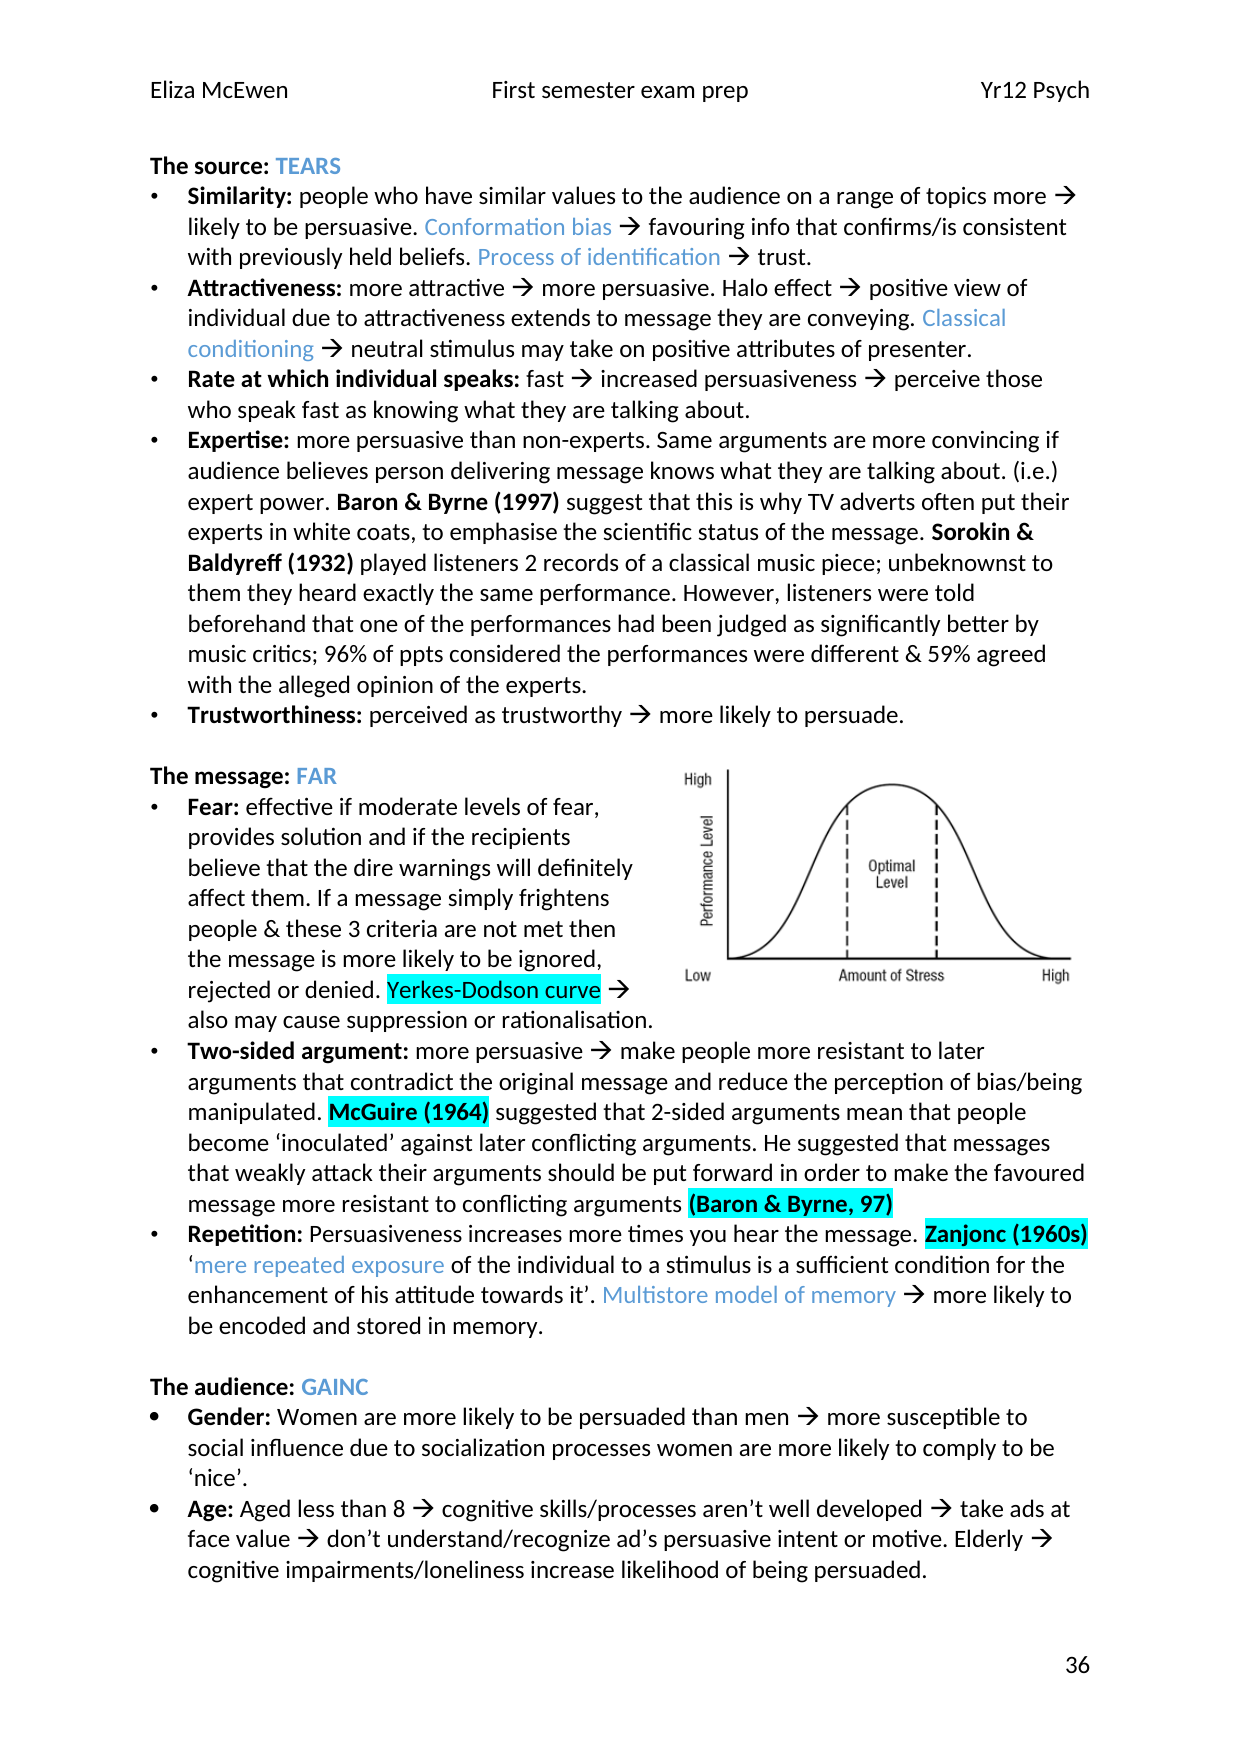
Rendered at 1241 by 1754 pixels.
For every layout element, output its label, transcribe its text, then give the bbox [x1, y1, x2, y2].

text The message: FAR [150, 760, 664, 791]
list Age: Aged less than 8 cognitive skills/processes aren’t well developed take ads at face value don’t understand/recognize ad’s persuasive intent or motive. Elderly cognitive impairments/loneliness increase likelihood of being persuaded. [150, 1493, 1090, 1584]
list Gender: Women are more likely to be persuaded than men more susceptible to social influence due to socialization processes women are more likely to comply to be ‘nice’. [150, 1401, 1090, 1493]
text The audience: GAINC [150, 1371, 1090, 1401]
list Attractiveness: more attractive more persuasive. Halo effect positive view of individual due to attractiveness extends to message they are conveying. Classical conditioning neutral stimulus may take on positive attributes of presenter. [150, 272, 1090, 364]
list Trustworthiness: perceived as trustworthy more likely to persuade. [150, 699, 1090, 730]
picture [664, 758, 1106, 999]
list Two-sided argument: more persuasive make people more resistant to later arguments that contradict the original message and reduce the perception of bias/being manipulated. McGuire (1964) suggested that 2-sided arguments mean that people become ‘inoculated’ against later conflicting arguments. He suggested that messages that weakly attack their arguments should be put forward in order to make the favoured message more resistant to conflicting arguments (Baron & Byrne, 97) [150, 1035, 1090, 1218]
list Expertise: more persuasive than non-experts. Same arguments are more convincing if audience believes person delivering message knows what they are talking about. (i.e.) expert power. Baron & Byrne (1997) suggest that this is why TV adverts often put their experts in white coats, to emphasise the scientific status of the message. Sorokin & Baldyreff (1932) played listeners 2 records of a classical music piece; unbeknownst to them they heard exactly the same performance. However, listeners were told beforehand that one of the performances had been judged as significantly better by music critics; 96% of ppts considered the performances were different & 59% agreed with the alleged opinion of the experts. [150, 425, 1090, 699]
text The source: TEARS [150, 150, 1090, 181]
list Similarity: people who have similar values to the audience on a range of topics more likely to be persuasive. Conformation bias favouring info that confirms/is consistent with previously held beliefs. Process of identification trust. [150, 181, 1090, 272]
list Repetition: Persuasiveness increases more times you hear the message. Zanjonc (1960s) ‘mere repeated exposure of the individual to a stimulus is a sufficient condition for the enhancement of his attitude towards it’. Multistore model of memory more likely to be encoded and stored in memory. [150, 1218, 1090, 1340]
list Rate at which individual speaks: fast increased persuasiveness perceive those who speak fast as knowing what they are talking about. [150, 364, 1090, 425]
